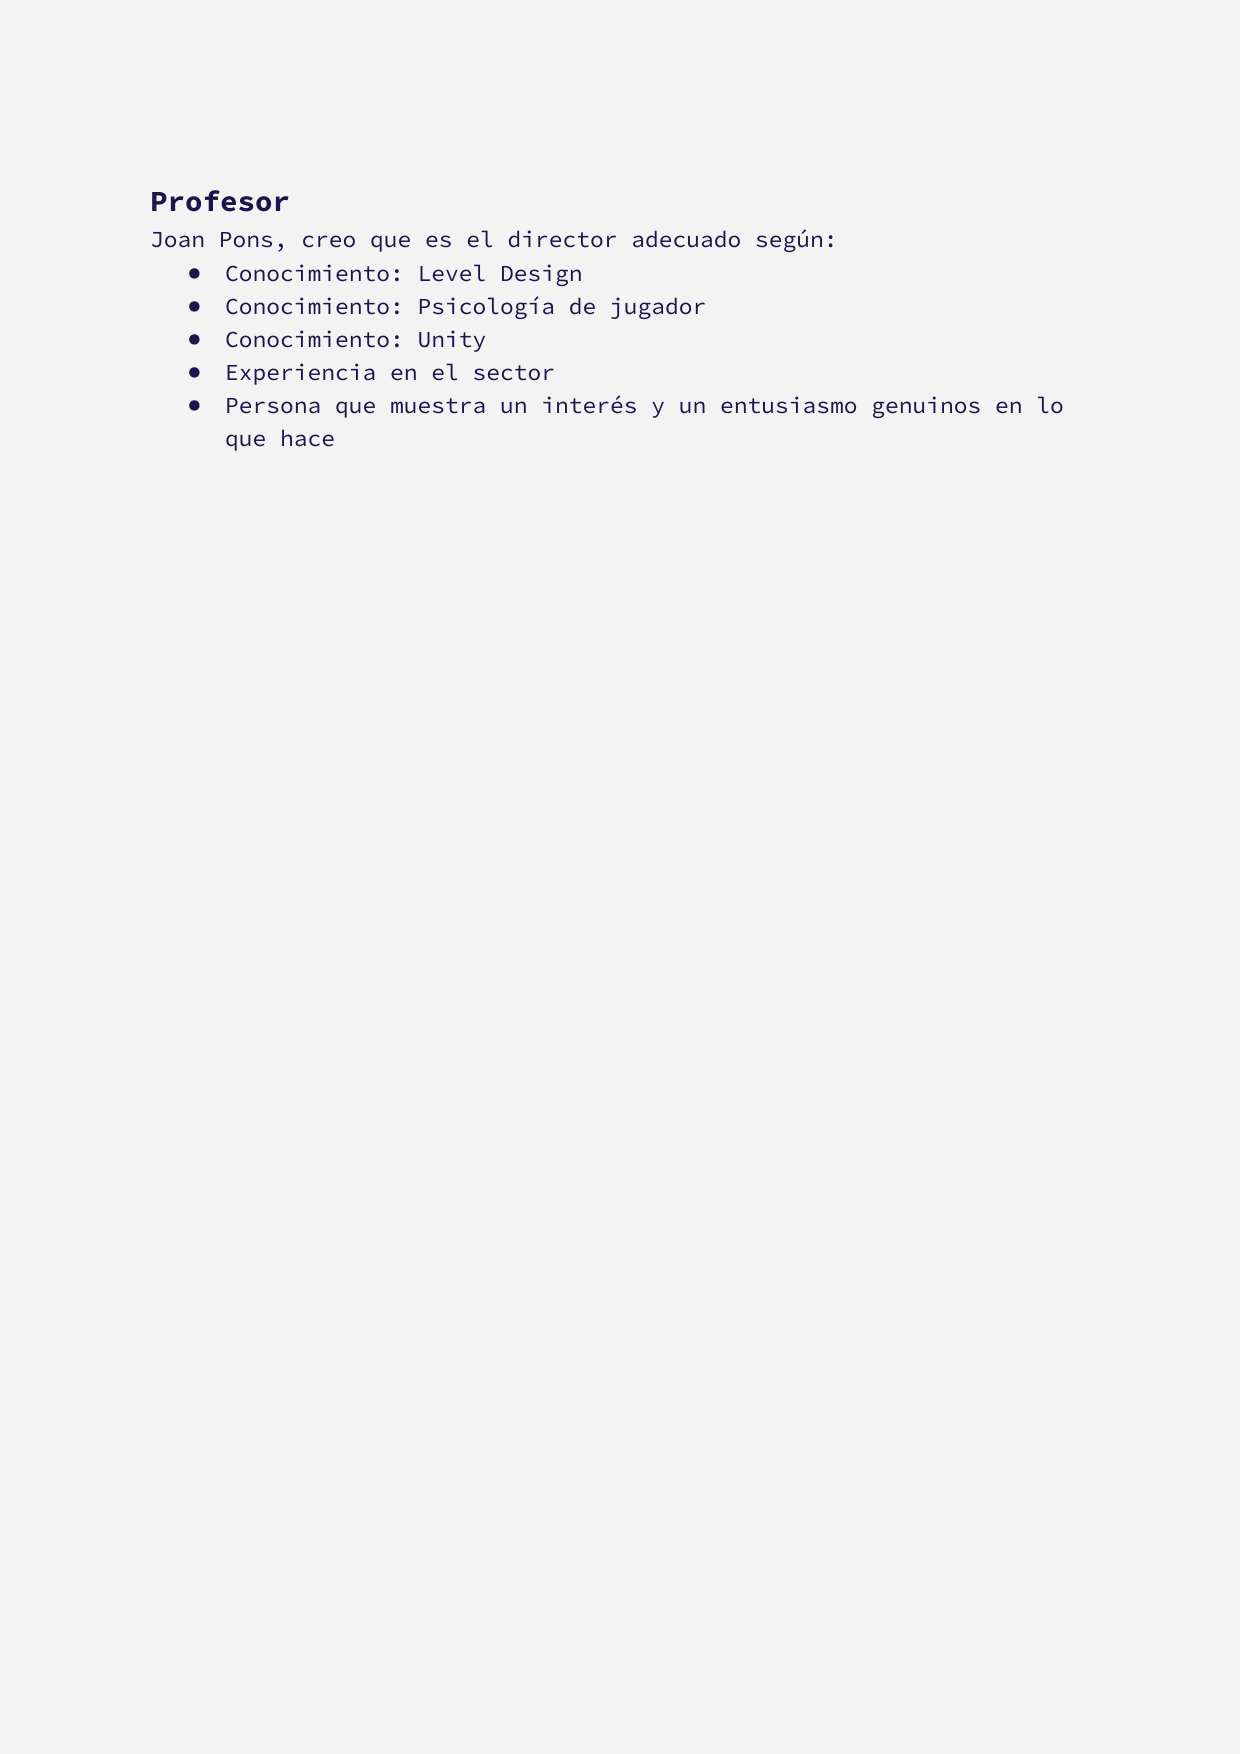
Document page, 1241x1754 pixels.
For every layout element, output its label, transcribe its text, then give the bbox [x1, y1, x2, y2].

text Joan Pons, creo que es el director adecuado según: [150, 225, 1090, 254]
text Profesor [150, 183, 1090, 220]
list Conocimiento: Unity [187, 324, 1090, 353]
list Conocimiento: Psicología de jugador [187, 291, 1090, 320]
list Experiencia en el sector [187, 358, 1090, 387]
list Persona que muestra un interés y un entusiasmo genuinos en lo que hace [187, 391, 1090, 453]
list Conocimiento: Level Design [187, 258, 1090, 287]
